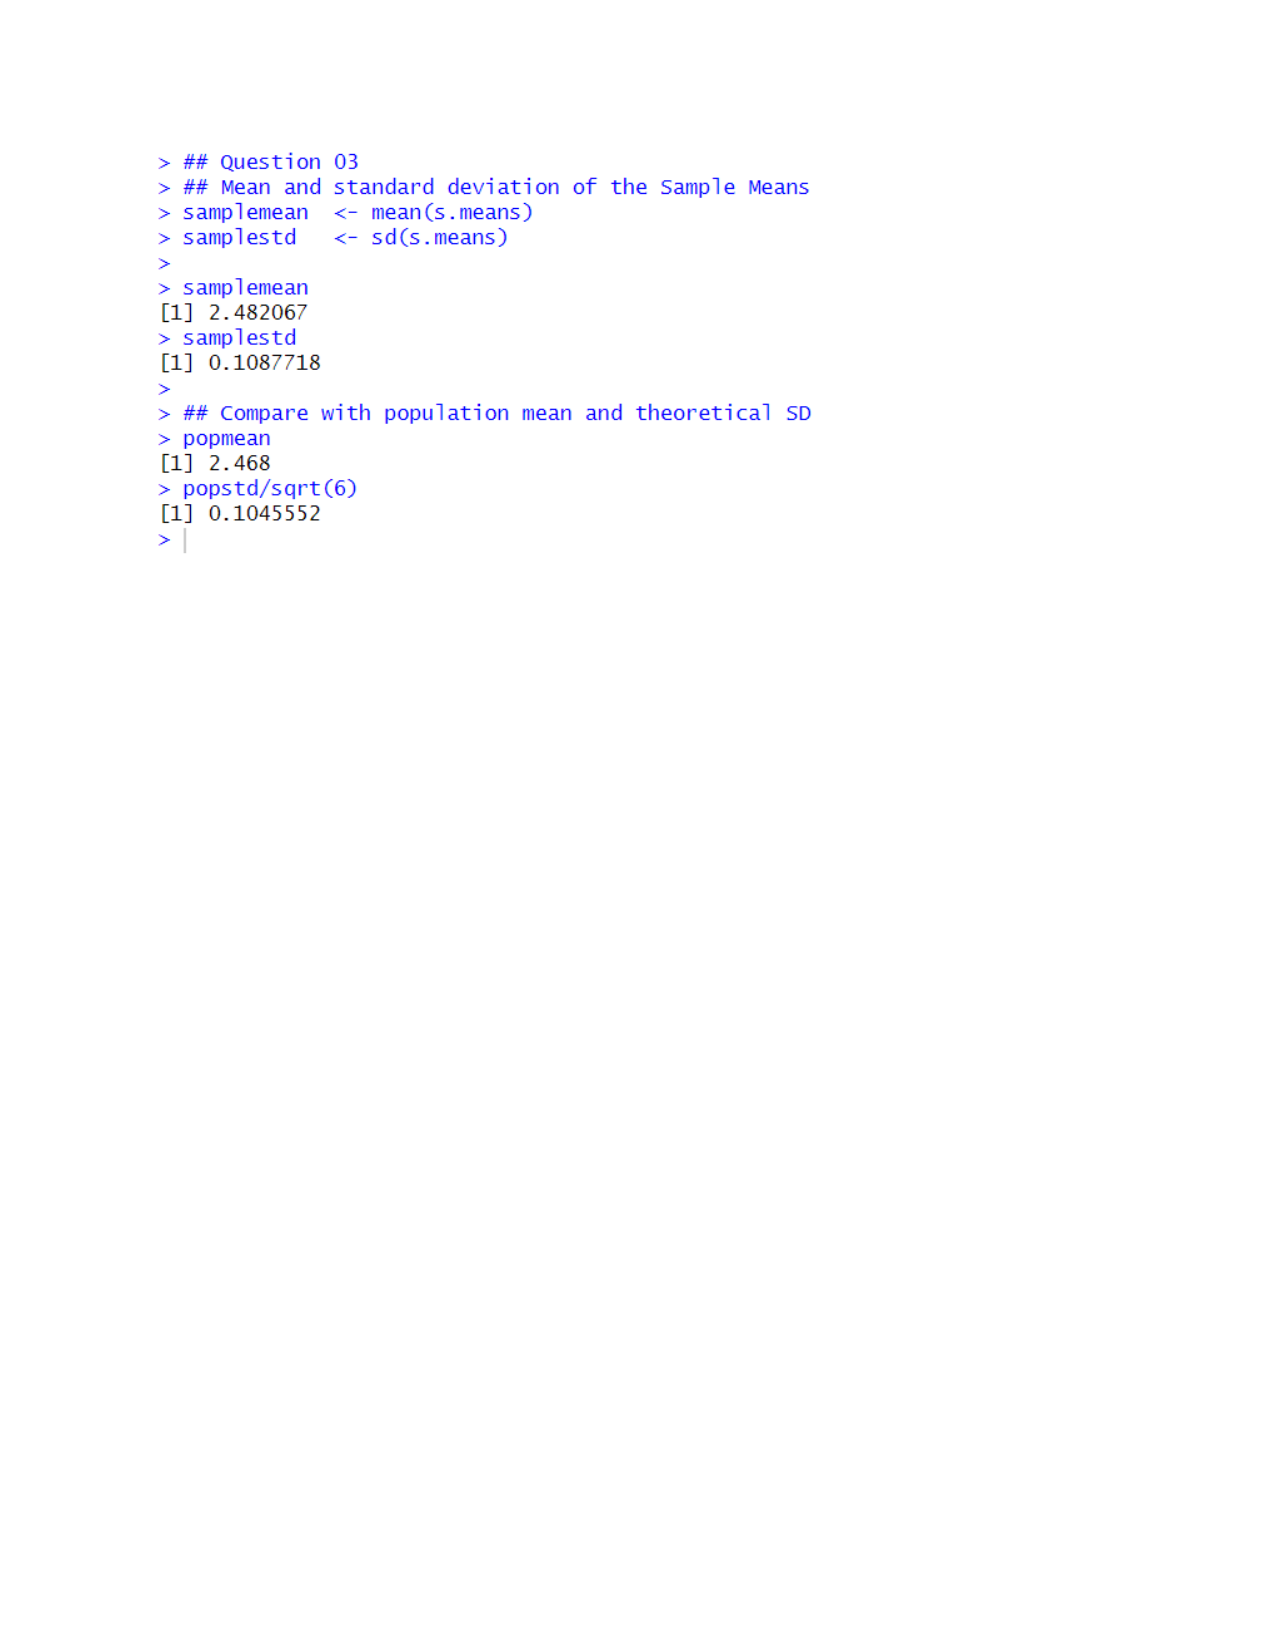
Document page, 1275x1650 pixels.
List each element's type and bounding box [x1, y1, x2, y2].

picture [150, 150, 903, 557]
